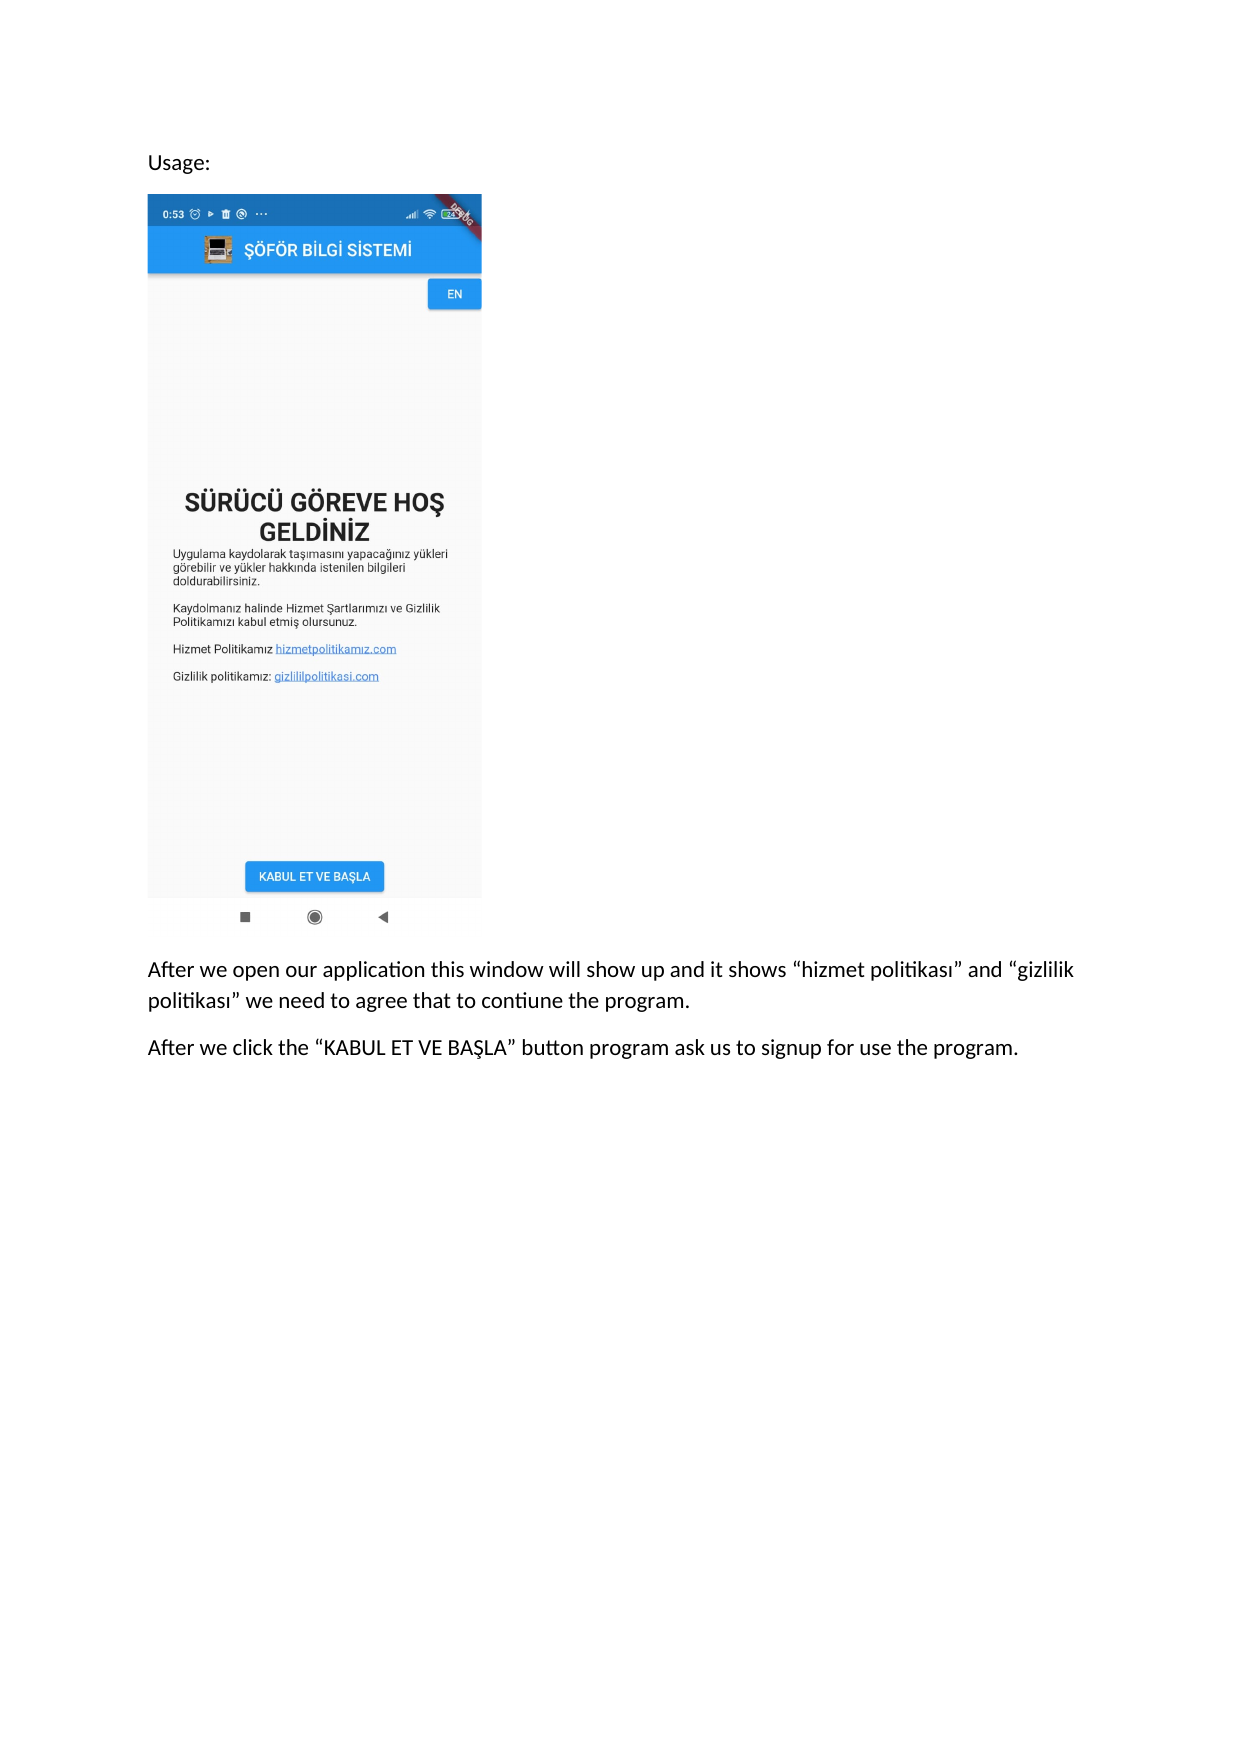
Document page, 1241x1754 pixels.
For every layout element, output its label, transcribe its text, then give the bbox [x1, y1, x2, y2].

text After we open our application this window will show up and it shows “hizmet politikası” and “gizlilik politikası” we need to agree that to contiune the program. [148, 956, 1093, 1014]
picture [147, 194, 482, 937]
text Usage: [148, 148, 1093, 176]
text After we click the “KABUL ET VE BAŞLA” button program ask us to signup for use the program. [148, 1033, 1093, 1061]
